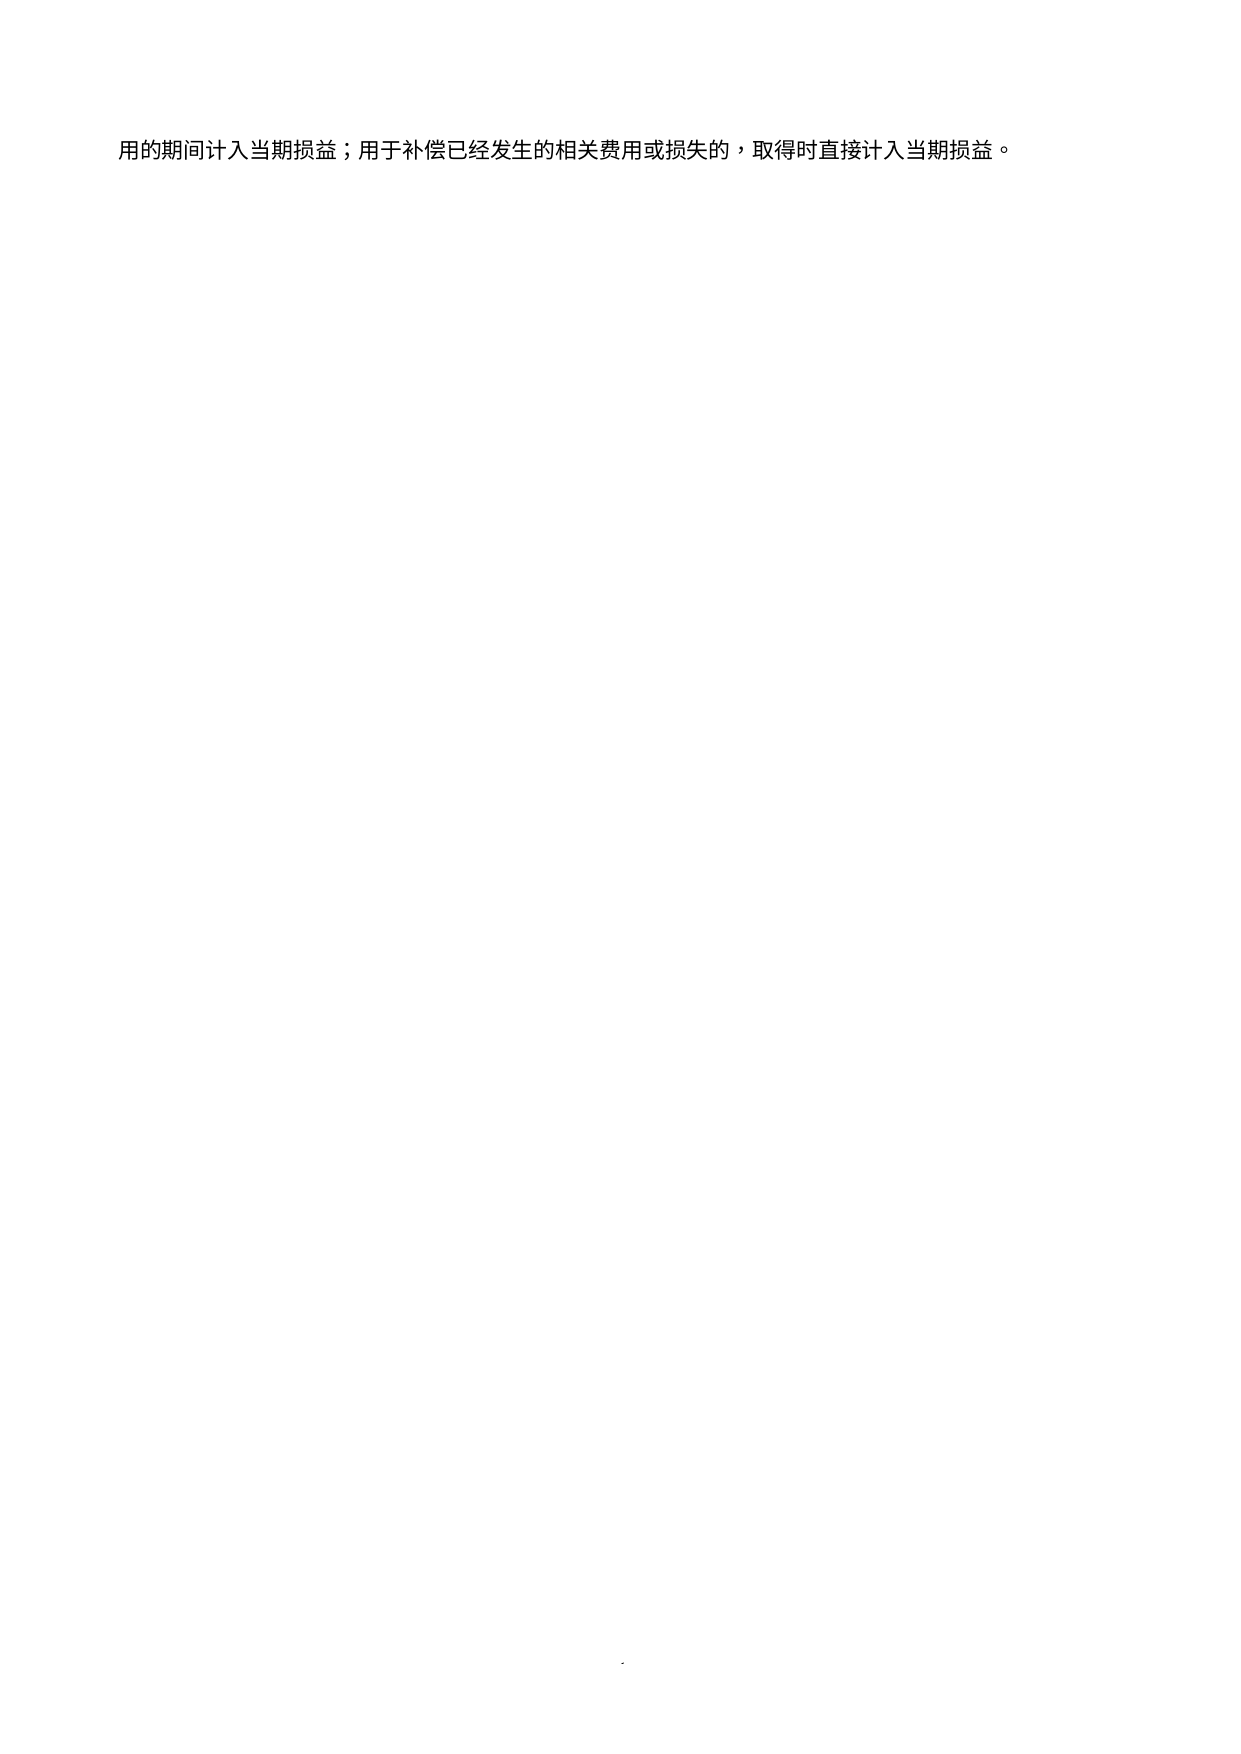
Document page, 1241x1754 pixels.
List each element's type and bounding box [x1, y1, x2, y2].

text [118, 135, 1134, 165]
